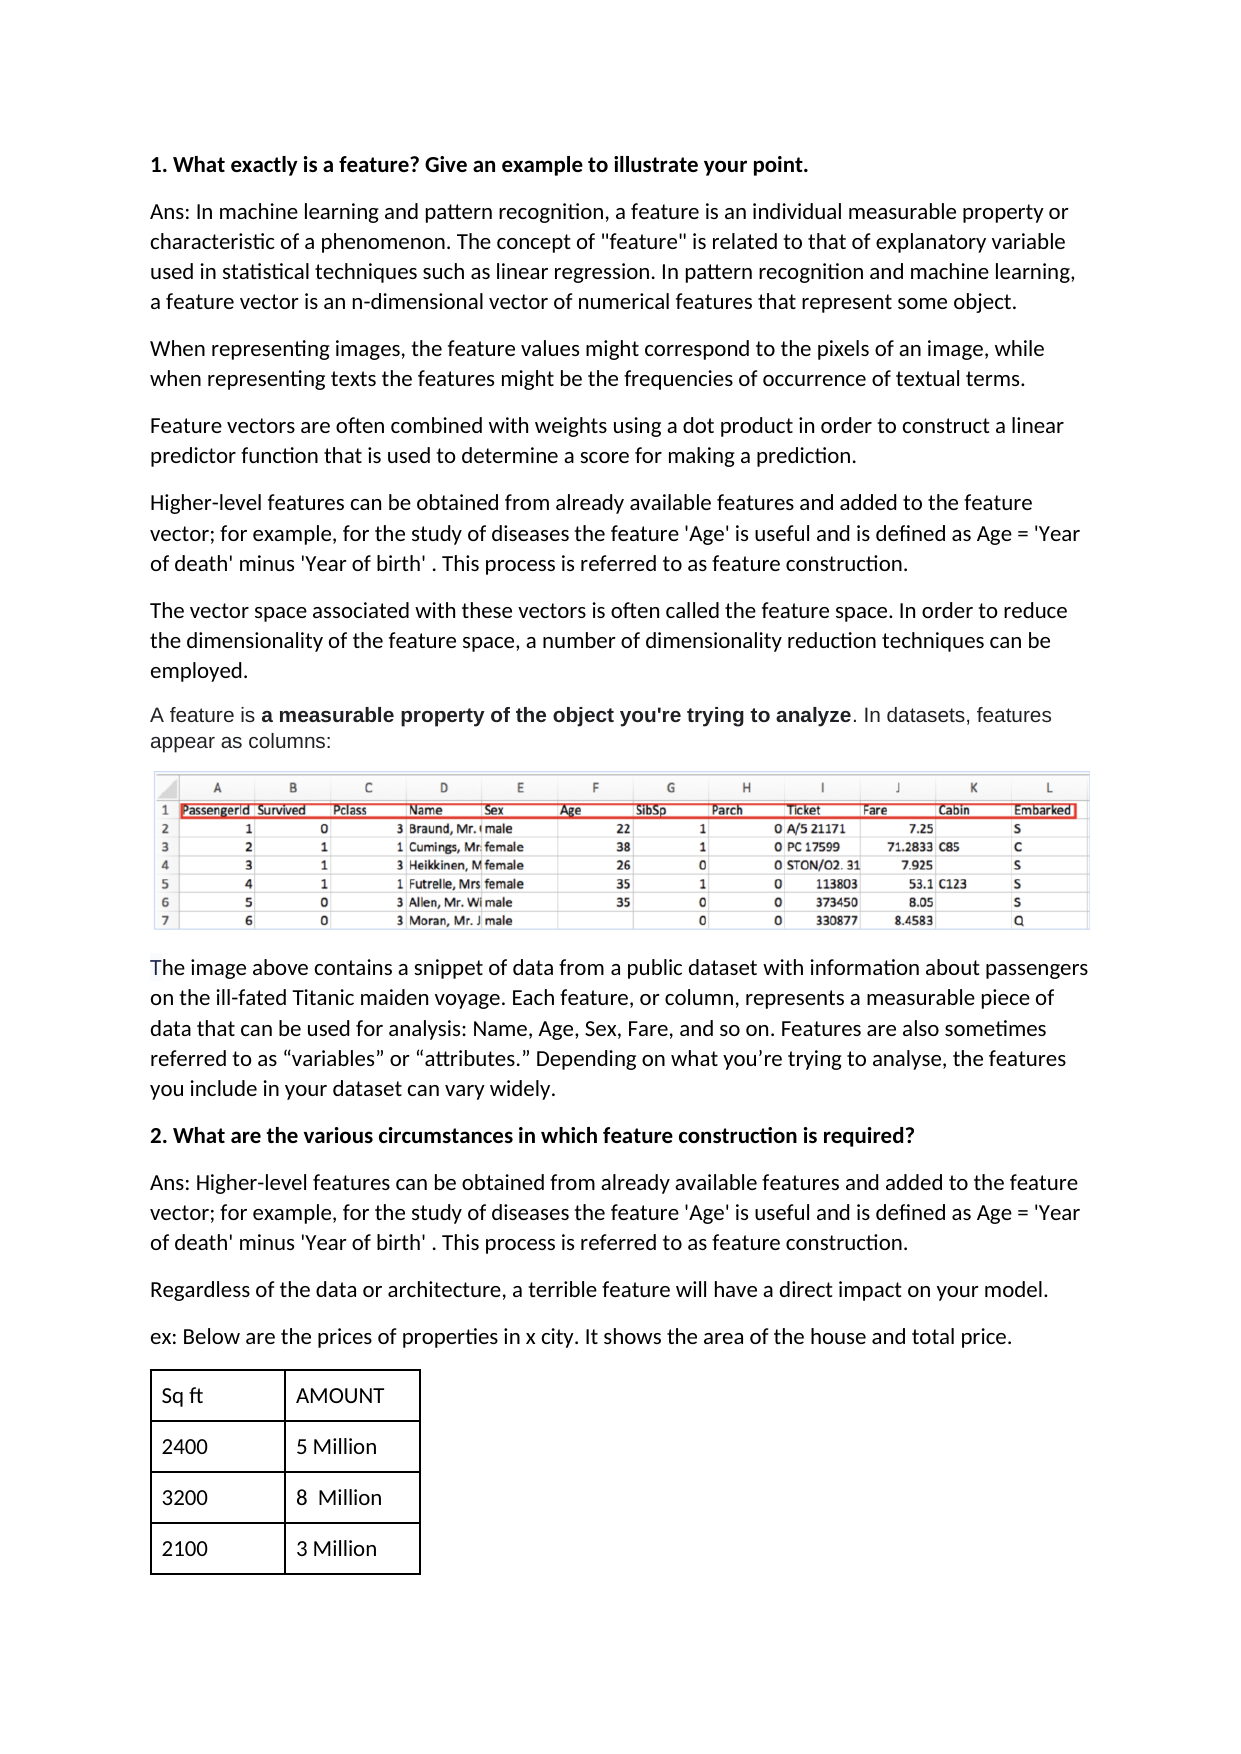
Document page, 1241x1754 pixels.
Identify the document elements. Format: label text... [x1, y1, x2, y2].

text ex: Below are the prices of properties in x city. It shows the area of the house and total price. [150, 1322, 1090, 1350]
text Regardless of the data or architecture, a terrible feature will have a direct impact on your model. [150, 1275, 1090, 1303]
table_cell 3 Million [286, 1524, 419, 1573]
text Ans: Higher-level features can be obtained from already available features and added to the feature vector; for example, for the study of diseases the feature 'Age' is useful and is defined as Age = 'Year of death' minus 'Year of birth' . This process is referred to as feature construction. [150, 1168, 1090, 1256]
text Ans: In machine learning and pattern recognition, a feature is an individual measurable property or characteristic of a phenomenon. The concept of "feature" is related to that of explanatory variable used in statistical techniques such as linear regression. In pattern recognition and machine learning, a feature vector is an n-dimensional vector of numerical features that represent some object. [150, 197, 1090, 316]
text The vector space associated with these vectors is often called the feature space. In order to reduce the dimensionality of the feature space, a number of dimensionality reduction techniques can be employed. [150, 596, 1090, 684]
text A feature is a measurable property of the object you're trying to analyze. In datasets, features appear as columns: [150, 703, 1090, 753]
text 1. What exactly is a feature? Give an example to illustrate your point. [150, 150, 1090, 178]
text When representing images, the feature values might correspond to the pixels of an image, while when representing texts the features might be the frequencies of occurrence of textual terms. [150, 334, 1090, 393]
text 2. What are the various circumstances in which feature construction is required? [150, 1121, 1090, 1149]
picture [150, 771, 1091, 934]
table_header Sq ft [152, 1371, 284, 1420]
text Higher-level features can be obtained from already available features and added to the feature vector; for example, for the study of diseases the feature 'Age' is useful and is defined as Age = 'Year of death' minus 'Year of birth' . This process is referred to as feature construction. [150, 488, 1090, 577]
text The image above contains a snippet of data from a public dataset with information about passengers on the ill-fated Titanic maiden voyage. Each feature, or column, represents a measurable piece of data that can be used for analysis: Name, Age, Sex, Fare, and so on. Features are also sometimes referred to as “variables” or “attributes.” Depending on what you’re trying to analyse, the features you include in your dataset can vary widely. [150, 953, 1090, 1102]
table_cell 2400 [152, 1422, 284, 1471]
table_header AMOUNT [286, 1371, 419, 1420]
table_cell 8 Million [286, 1473, 419, 1522]
table_cell 2100 [152, 1524, 284, 1573]
table_cell 5 Million [286, 1422, 419, 1471]
text Feature vectors are often combined with weights using a dot product in order to construct a linear predictor function that is used to determine a score for making a prediction. [150, 411, 1090, 470]
table_cell 3200 [152, 1473, 284, 1522]
